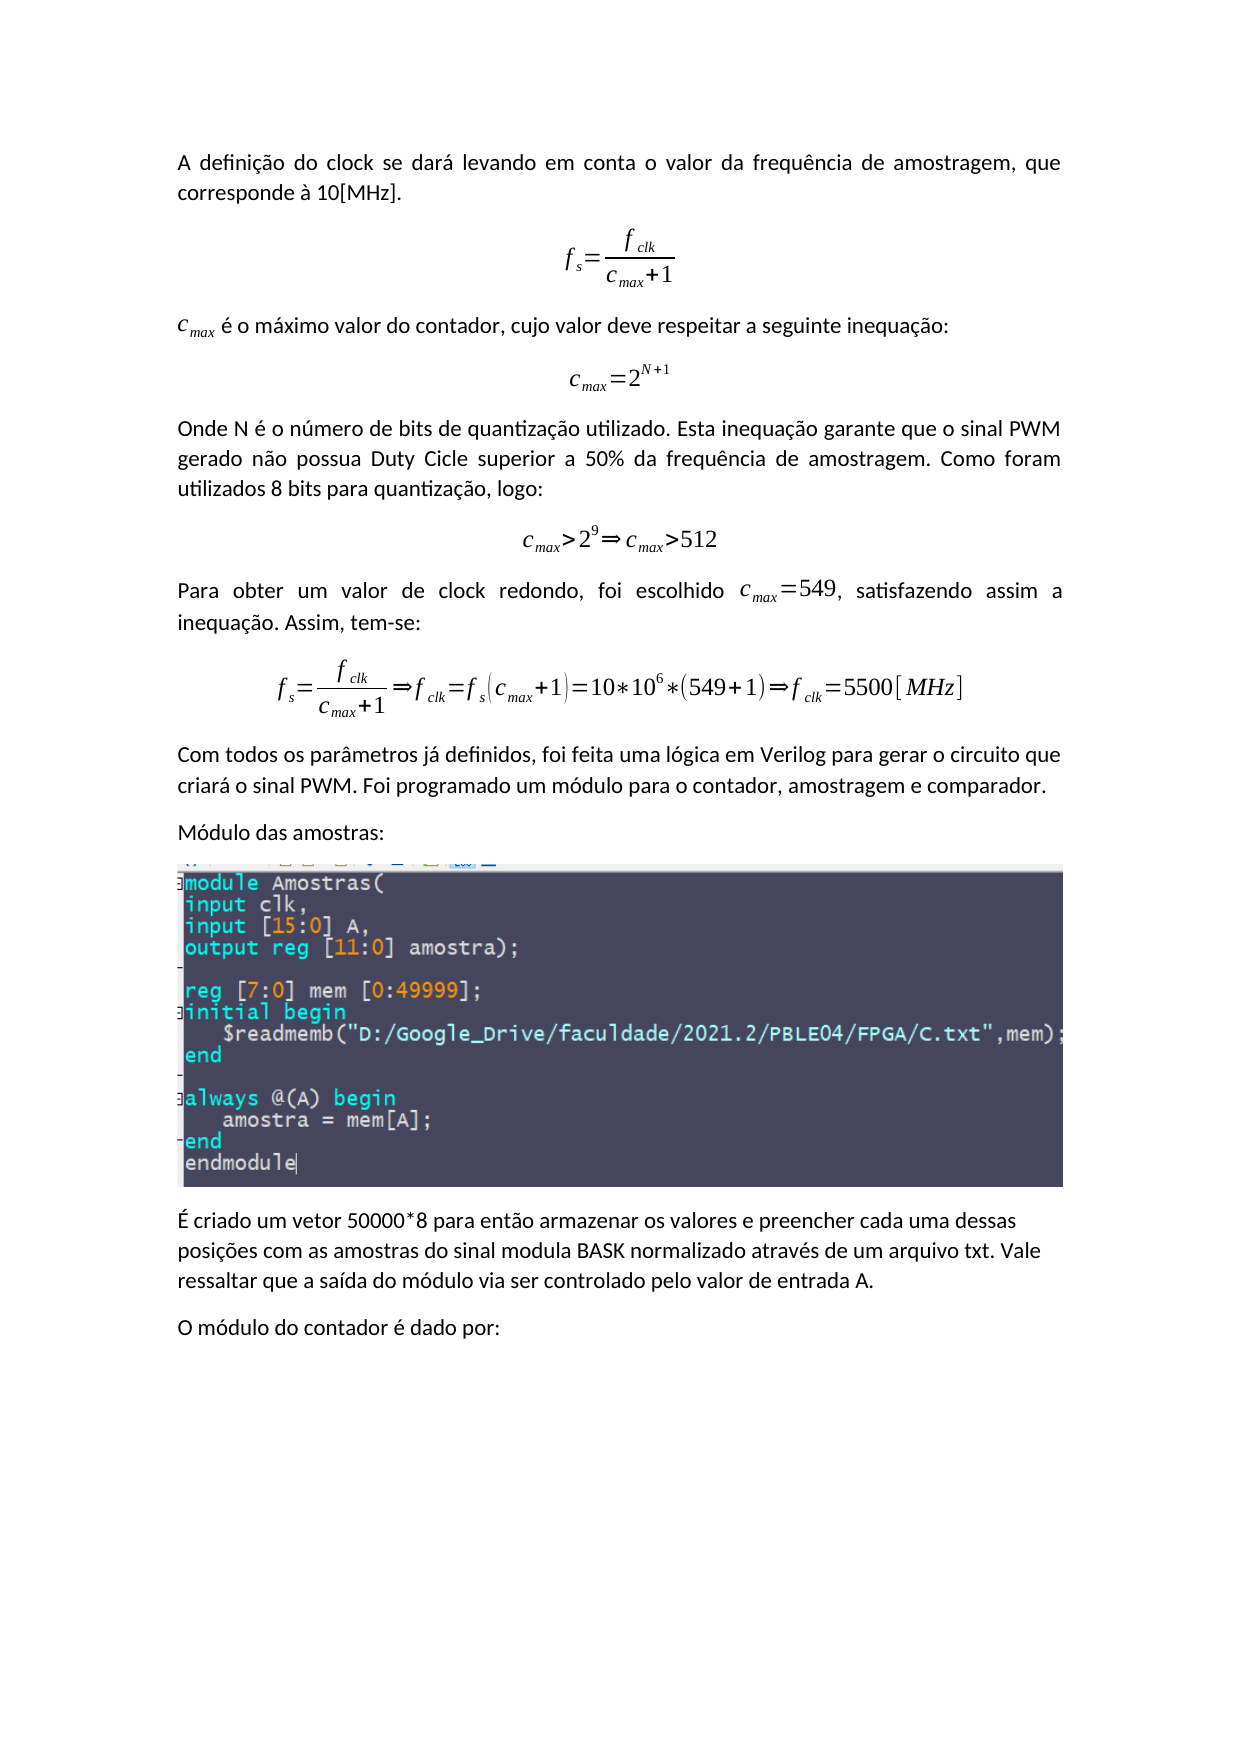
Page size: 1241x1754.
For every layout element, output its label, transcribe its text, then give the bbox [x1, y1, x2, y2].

text Com todos os parâmetros já definidos, foi feita uma lógica em Verilog para gerar o circuito que criará o sinal PWM. Foi programado um módulo para o contador, amostragem e comparador. [177, 741, 1063, 799]
text Onde N é o número de bits de quantização utilizado. Esta inequação garante que o sinal PWM gerado não possua Duty Cicle superior a 50% da frequência de amostragem. Como foram utilizados 8 bits para quantização, logo: [177, 414, 1063, 502]
picture [177, 864, 1063, 1187]
text O módulo do contador é dado por: [177, 1313, 1063, 1341]
text A definição do clock se dará levando em conta o valor da frequência de amostragem, que corresponde à 10[MHz]. [177, 148, 1063, 206]
text Para obter um valor de clock redondo, foi escolhido , satisfazendo assim a inequação. Assim, tem-se: [177, 575, 1063, 636]
text é o máximo valor do contador, cujo valor deve respeitar a seguinte inequação: [177, 310, 1063, 341]
text É criado um vetor 50000*8 para então armazenar os valores e preencher cada uma dessas posições com as amostras do sinal modula BASK normalizado através de um arquivo txt. Vale ressaltar que a saída do módulo via ser controlado pelo valor de entrada A. [177, 1206, 1063, 1294]
text Módulo das amostras: [177, 818, 1063, 846]
